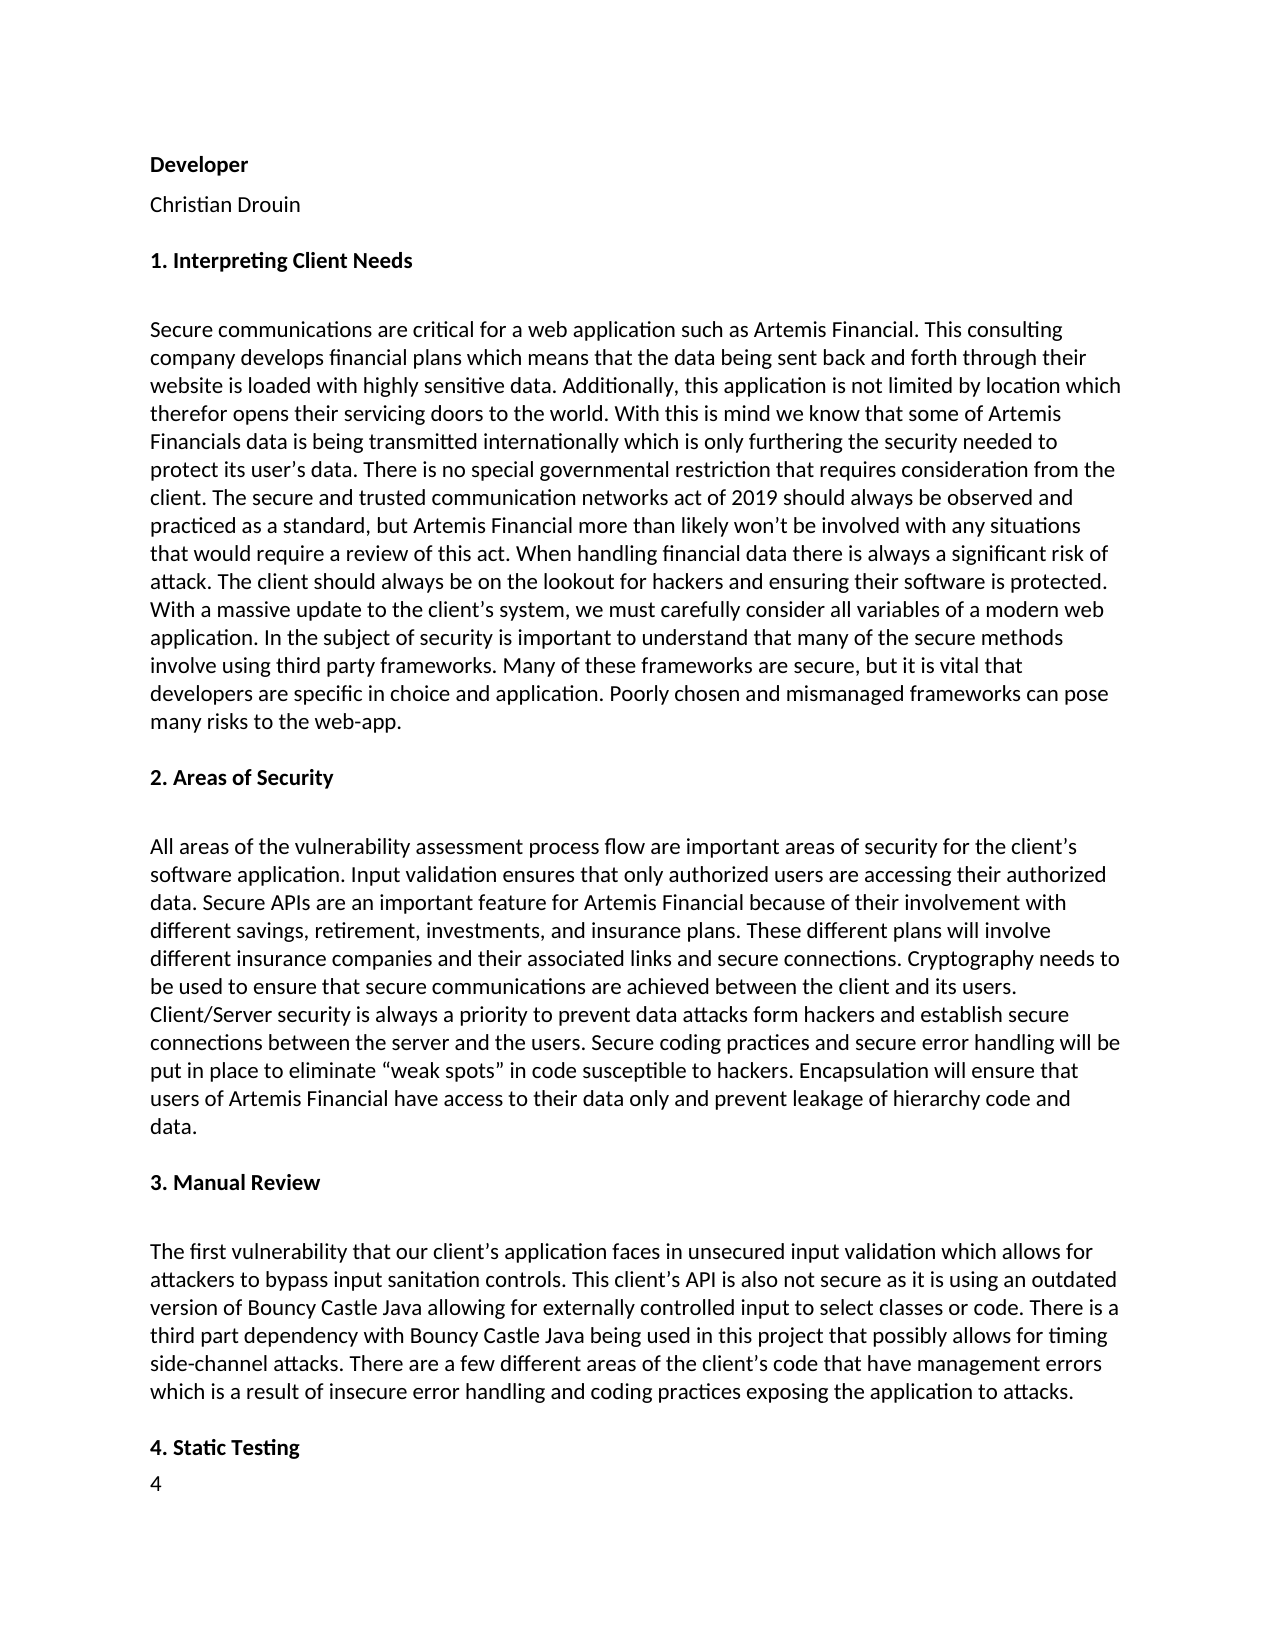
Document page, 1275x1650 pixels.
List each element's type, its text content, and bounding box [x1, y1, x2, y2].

subtitle Developer [150, 150, 1125, 178]
text Secure communications are critical for a web application such as Artemis Financial. This consulting company develops financial plans which means that the data being sent back and forth through their website is loaded with highly sensitive data. Additionally, this application is not limited by location which therefor opens their servicing doors to the world. With this is mind we know that some of Artemis Financials data is being transmitted internationally which is only furthering the security needed to protect its user’s data. There is no special governmental restriction that requires consideration from the client. The secure and trusted communication networks act of 2019 should always be observed and practiced as a standard, but Artemis Financial more than likely won’t be involved with any situations that would require a review of this act. When handling financial data there is always a significant risk of attack. The client should always be on the lookout for hackers and ensuring their software is protected. With a massive update to the client’s system, we must carefully consider all variables of a modern web application. In the subject of security is important to understand that many of the secure methods involve using third party frameworks. Many of these frameworks are secure, but it is vital that developers are specific in choice and application. Poorly chosen and mismanaged frameworks can pose many risks to the web-app. [150, 315, 1125, 735]
subtitle 1. Interpreting Client Needs [150, 247, 1125, 274]
text Christian Drouin [150, 191, 1125, 218]
subtitle 4. Static Testing [150, 1433, 1125, 1461]
text All areas of the vulnerability assessment process flow are important areas of security for the client’s software application. Input validation ensures that only authorized users are accessing their authorized data. Secure APIs are an important feature for Artemis Financial because of their involvement with different savings, retirement, investments, and insurance plans. These different plans will involve different insurance companies and their associated links and secure connections. Cryptography needs to be used to ensure that secure communications are achieved between the client and its users. Client/Server security is always a priority to prevent data attacks form hackers and establish secure connections between the server and the users. Secure coding practices and secure error handling will be put in place to eliminate “weak spots” in code susceptible to hackers. Encapsulation will ensure that users of Artemis Financial have access to their data only and prevent leakage of hierarchy code and data. [150, 832, 1125, 1140]
subtitle 2. Areas of Security [150, 763, 1125, 791]
text The first vulnerability that our client’s application faces in unsecured input validation which allows for attackers to bypass input sanitation controls. This client’s API is also not secure as it is using an outdated version of Bouncy Castle Java allowing for externally controlled input to select classes or code. There is a third part dependency with Bouncy Castle Java being used in this project that possibly allows for timing side-channel attacks. There are a few different areas of the client’s code that have management errors which is a result of insecure error handling and coding practices exposing the application to attacks. [150, 1237, 1125, 1405]
subtitle 3. Manual Review [150, 1168, 1125, 1196]
